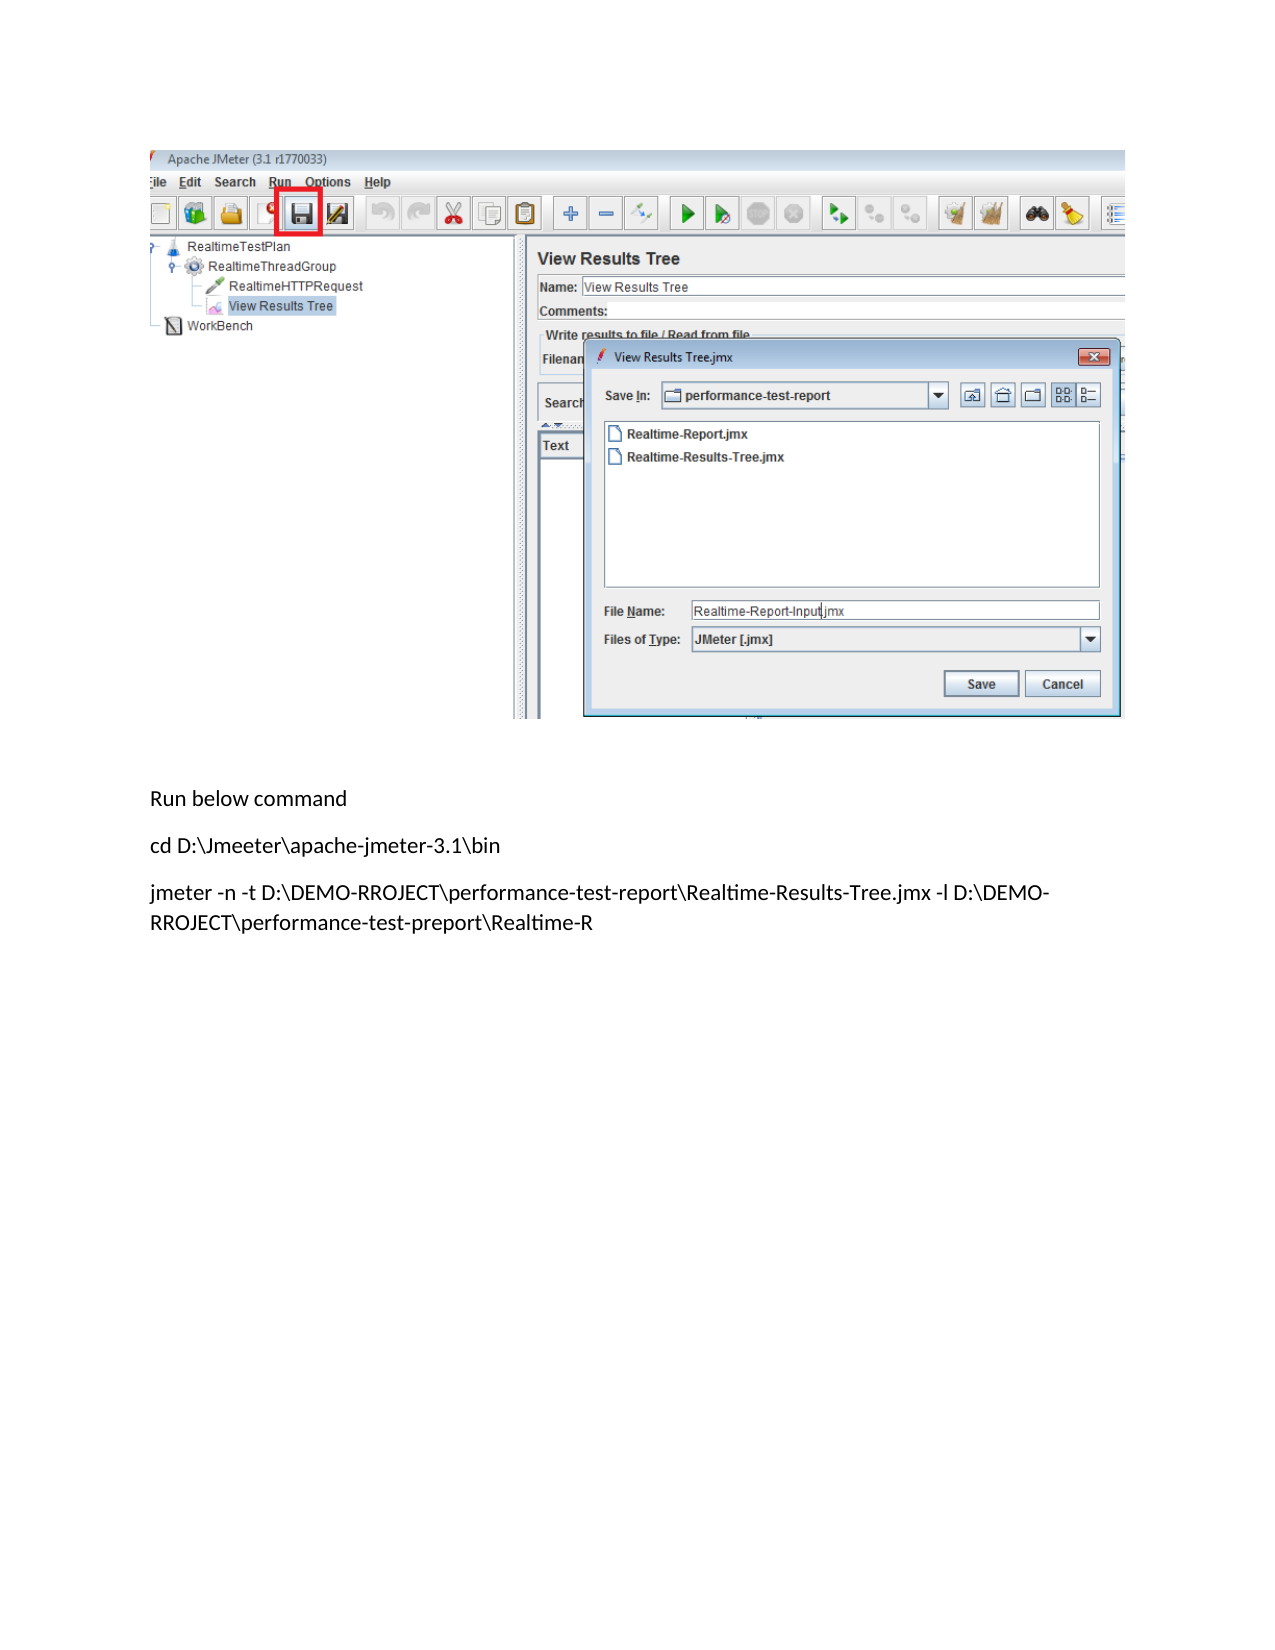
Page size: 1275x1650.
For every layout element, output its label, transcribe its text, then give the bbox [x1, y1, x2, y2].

text cd D:\Jmeeter\apache-jmeter-3.1\bin [150, 831, 1125, 859]
picture [150, 150, 1125, 719]
text Run below command [150, 784, 1125, 812]
text jmeter -n -t D:\DEMO-RROJECT\performance-test-report\Realtime-Results-Tree.jmx -l D:\DEMO-RROJECT\performance-test-preport\Realtime-R [150, 878, 1125, 936]
